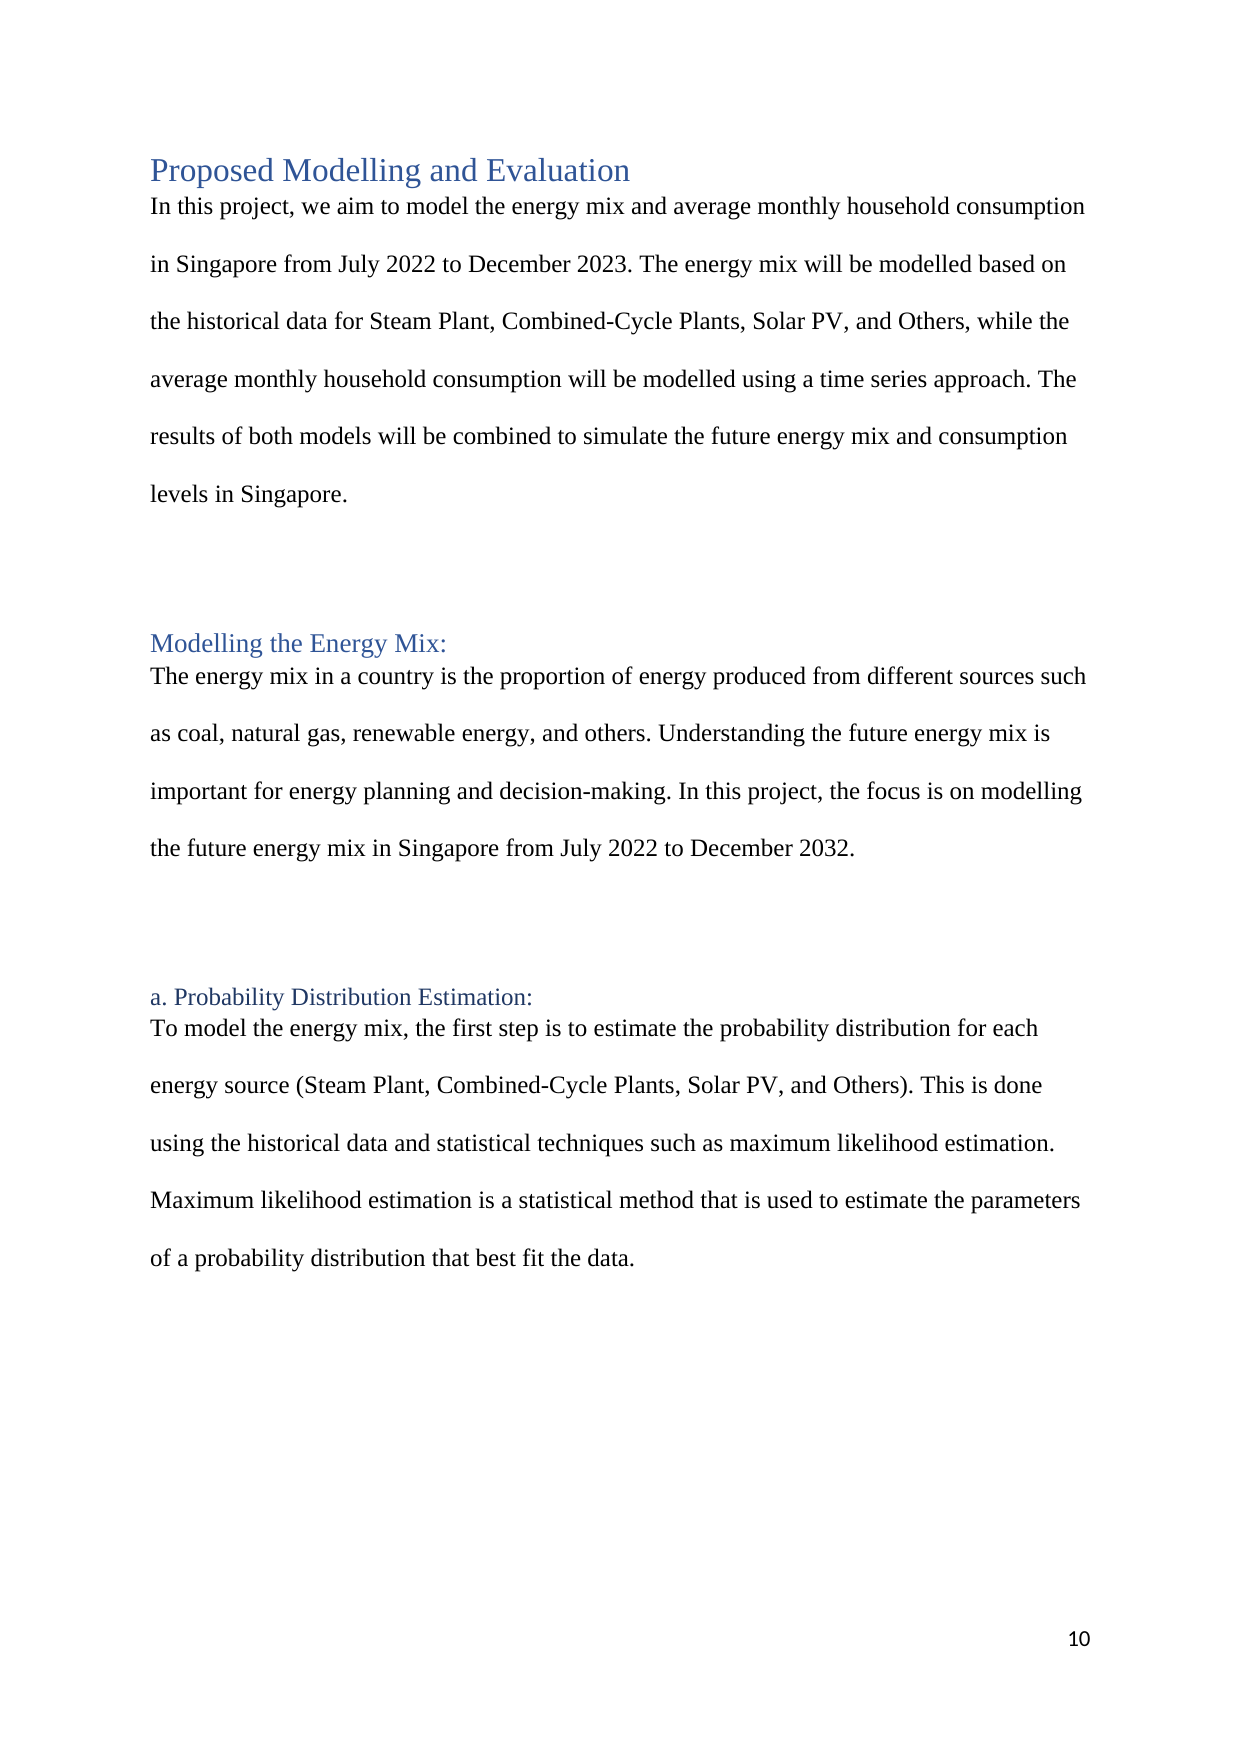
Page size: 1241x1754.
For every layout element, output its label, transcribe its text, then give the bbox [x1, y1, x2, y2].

subtitle Proposed Modelling and Evaluation [150, 150, 1090, 188]
text In this project, we aim to model the energy mix and average monthly household consumption in Singapore from July 2022 to December 2023. The energy mix will be modelled based on the historical data for Steam Plant, Combined-Cycle Plants, Solar PV, and Others, while the average monthly household consumption will be modelled using a time series approach. The results of both models will be combined to simulate the future energy mix and consumption levels in Singapore. [150, 191, 1090, 508]
subtitle a. Probability Distribution Estimation: [150, 982, 1090, 1010]
text To model the energy mix, the first step is to estimate the probability distribution for each energy source (Steam Plant, Combined-Cycle Plants, Solar PV, and Others). This is done using the historical data and statistical techniques such as maximum likelihood estimation. Maximum likelihood estimation is a statistical method that is used to estimate the parameters of a probability distribution that best fit the data. [150, 1013, 1090, 1271]
subtitle Modelling the Energy Mix: [150, 627, 1090, 658]
text The energy mix in a country is the proportion of energy produced from different sources such as coal, natural gas, renewable energy, and others. Understanding the future energy mix is important for energy planning and decision-making. In this project, the focus is on modelling the future energy mix in Singapore from July 2022 to December 2032. [150, 661, 1090, 862]
